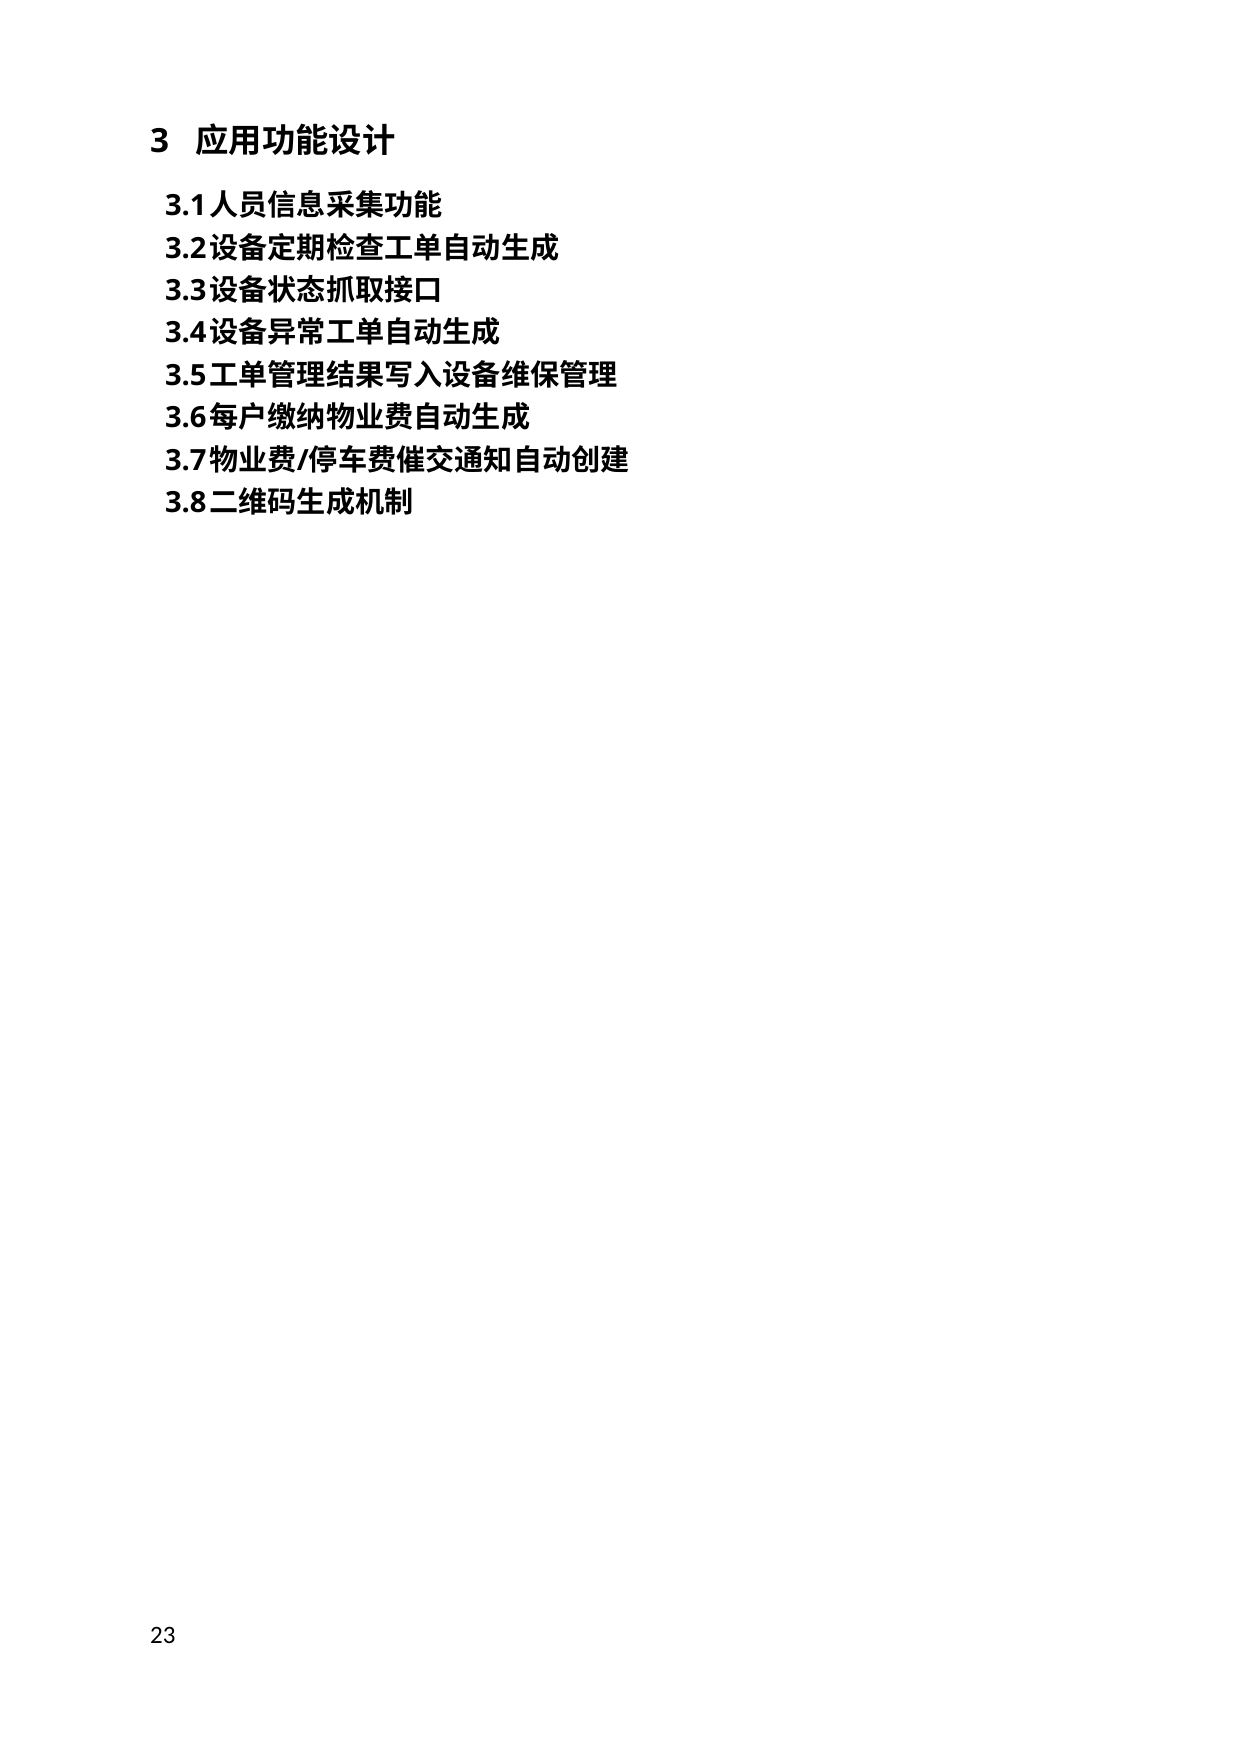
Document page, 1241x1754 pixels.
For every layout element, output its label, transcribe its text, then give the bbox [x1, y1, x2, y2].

text 设备定期检查工单自动生成 [165, 224, 1090, 267]
text 工单管理结果写入设备维保管理 [165, 351, 1090, 394]
text 设备异常工单自动生成 [165, 309, 1090, 351]
text 物业费/停车费催交通知自动创建 [165, 436, 1090, 479]
text 每户缴纳物业费自动生成 [165, 394, 1090, 436]
text 二维码生成机制 [165, 479, 1090, 521]
text 人员信息采集功能 [165, 182, 1090, 224]
text 设备状态抓取接口 [165, 267, 1090, 309]
text 应用功能设计 [150, 114, 1090, 162]
